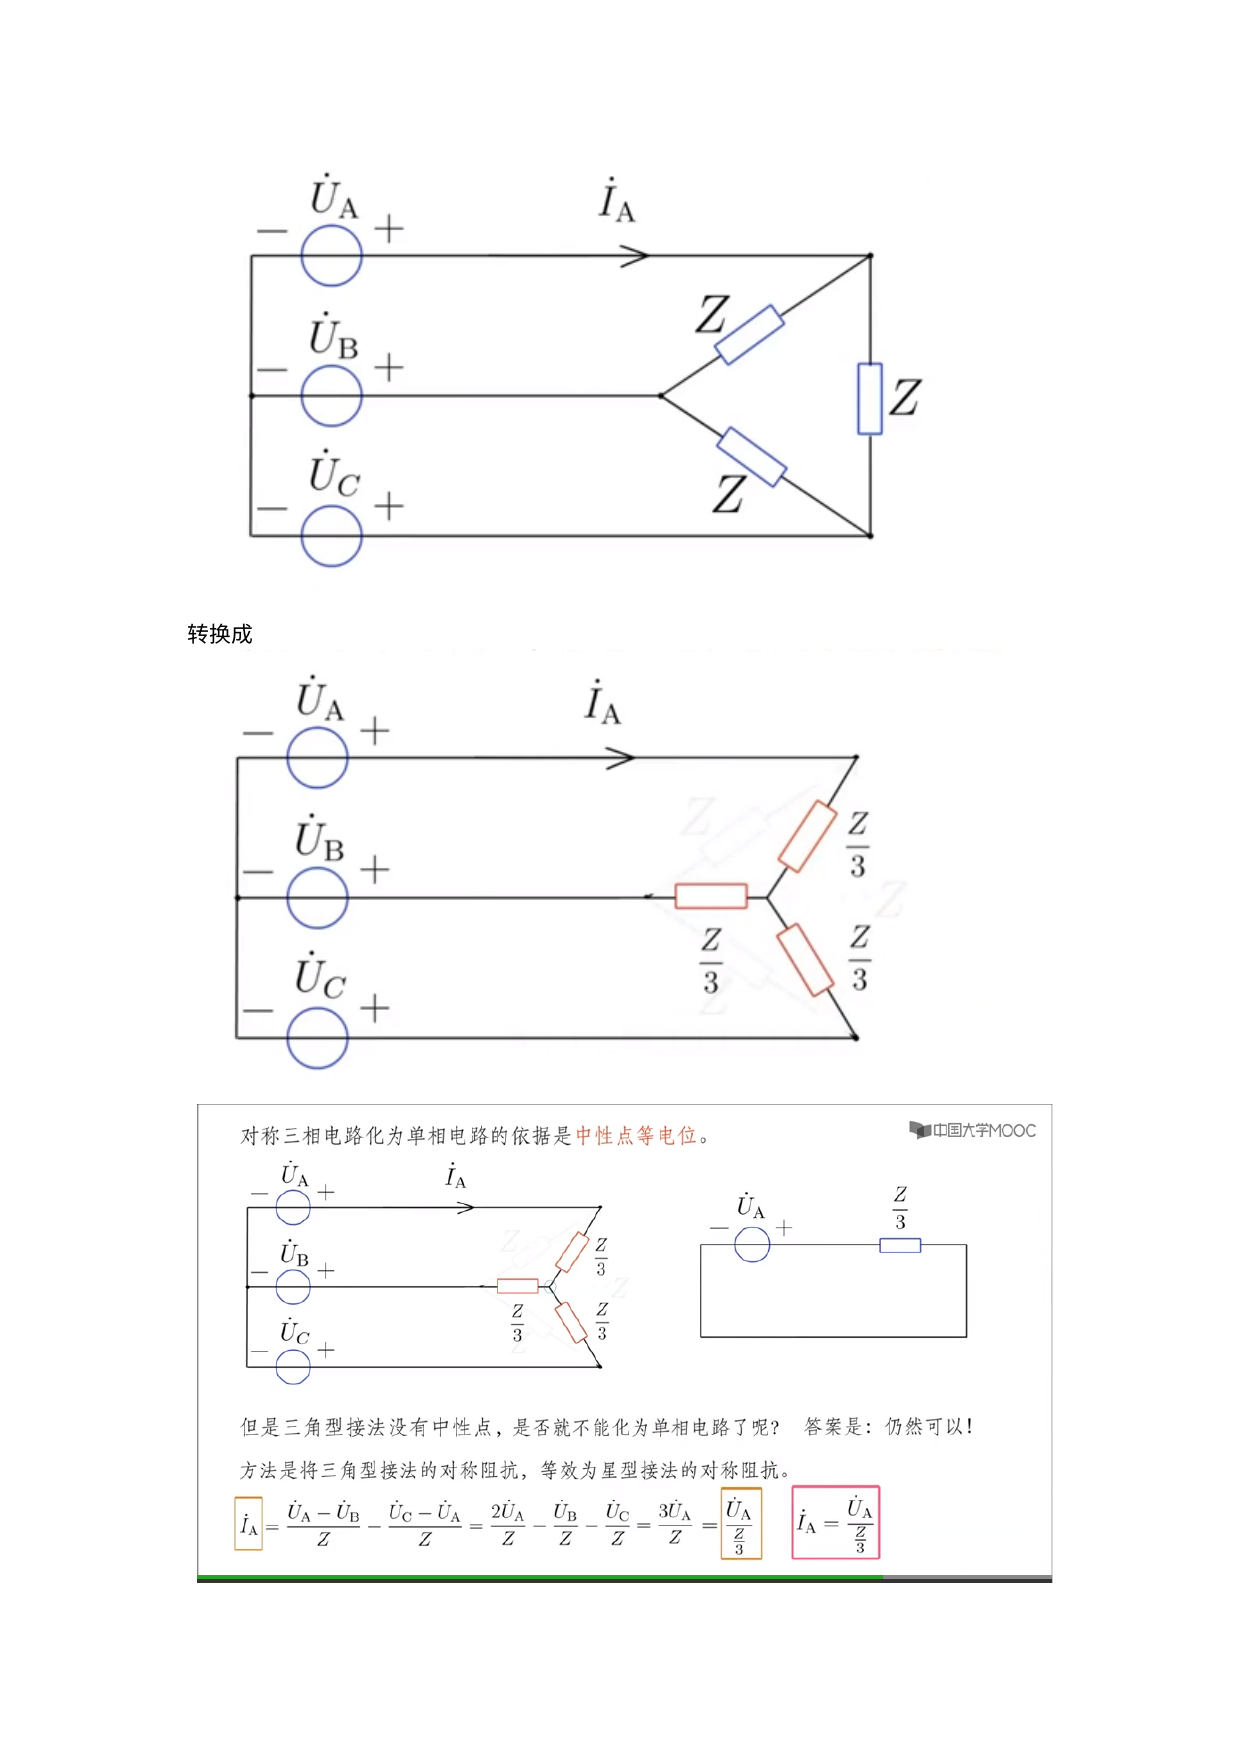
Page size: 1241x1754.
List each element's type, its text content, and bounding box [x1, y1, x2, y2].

picture [187, 649, 1003, 1082]
picture [187, 162, 994, 594]
picture [187, 1104, 1053, 1583]
text 转换成 [187, 617, 1053, 649]
